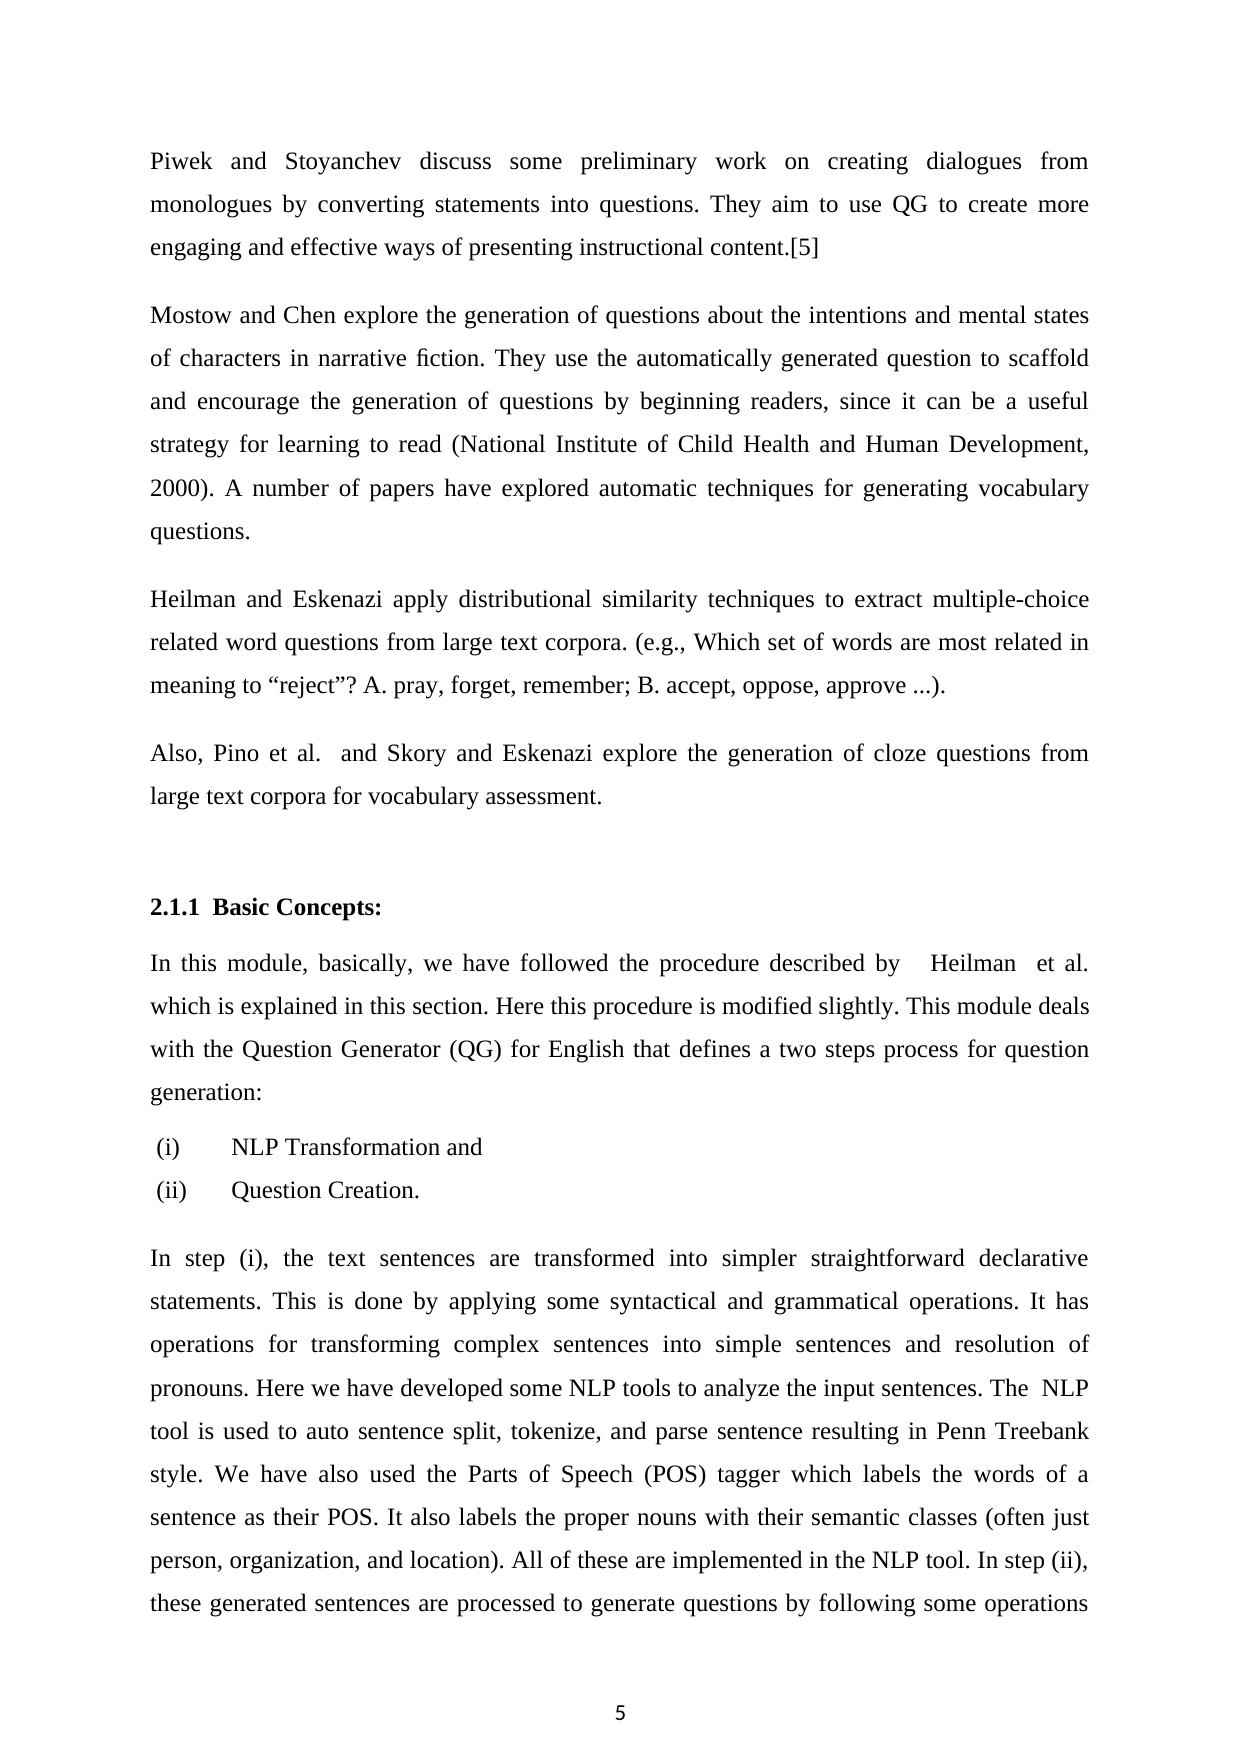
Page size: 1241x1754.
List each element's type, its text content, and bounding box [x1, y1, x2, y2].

subtitle 2.1.1 Basic Concepts: [150, 892, 1090, 920]
text In this module, basically, we have followed the procedure described by Heilman et al. which is explained in this section. Here this procedure is modified slightly. This module deals with the Question Generator (QG) for English that defines a two steps process for question generation: [150, 948, 1090, 1106]
text Piwek and Stoyanchev discuss some preliminary work on creating dialogues from monologues by converting statements into questions. They aim to use QG to create more engaging and effective ways of presenting instructional content.[5] [150, 146, 1090, 261]
list Question Creation. [156, 1175, 1090, 1204]
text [150, 1243, 1090, 1617]
list NLP Transformation and [156, 1132, 1090, 1161]
text Also, Pino et al. and Skory and Eskenazi explore the generation of cloze questions from large text corpora for vocabulary assessment. [150, 738, 1090, 810]
text Heilman and Eskenazi apply distributional similarity techniques to extract multiple-choice related word questions from large text corpora. (e.g., Which set of words are most related in meaning to “reject”? A. pray, forget, remember; B. accept, oppose, approve ...). [150, 584, 1090, 699]
text Mostow and Chen explore the generation of questions about the intentions and mental states of characters in narrative ﬁction. They use the automatically generated question to scaffold and encourage the generation of questions by beginning readers, since it can be a useful strategy for learning to read (National Institute of Child Health and Human Development, 2000). A number of papers have explored automatic techniques for generating vocabulary questions. [150, 300, 1090, 544]
